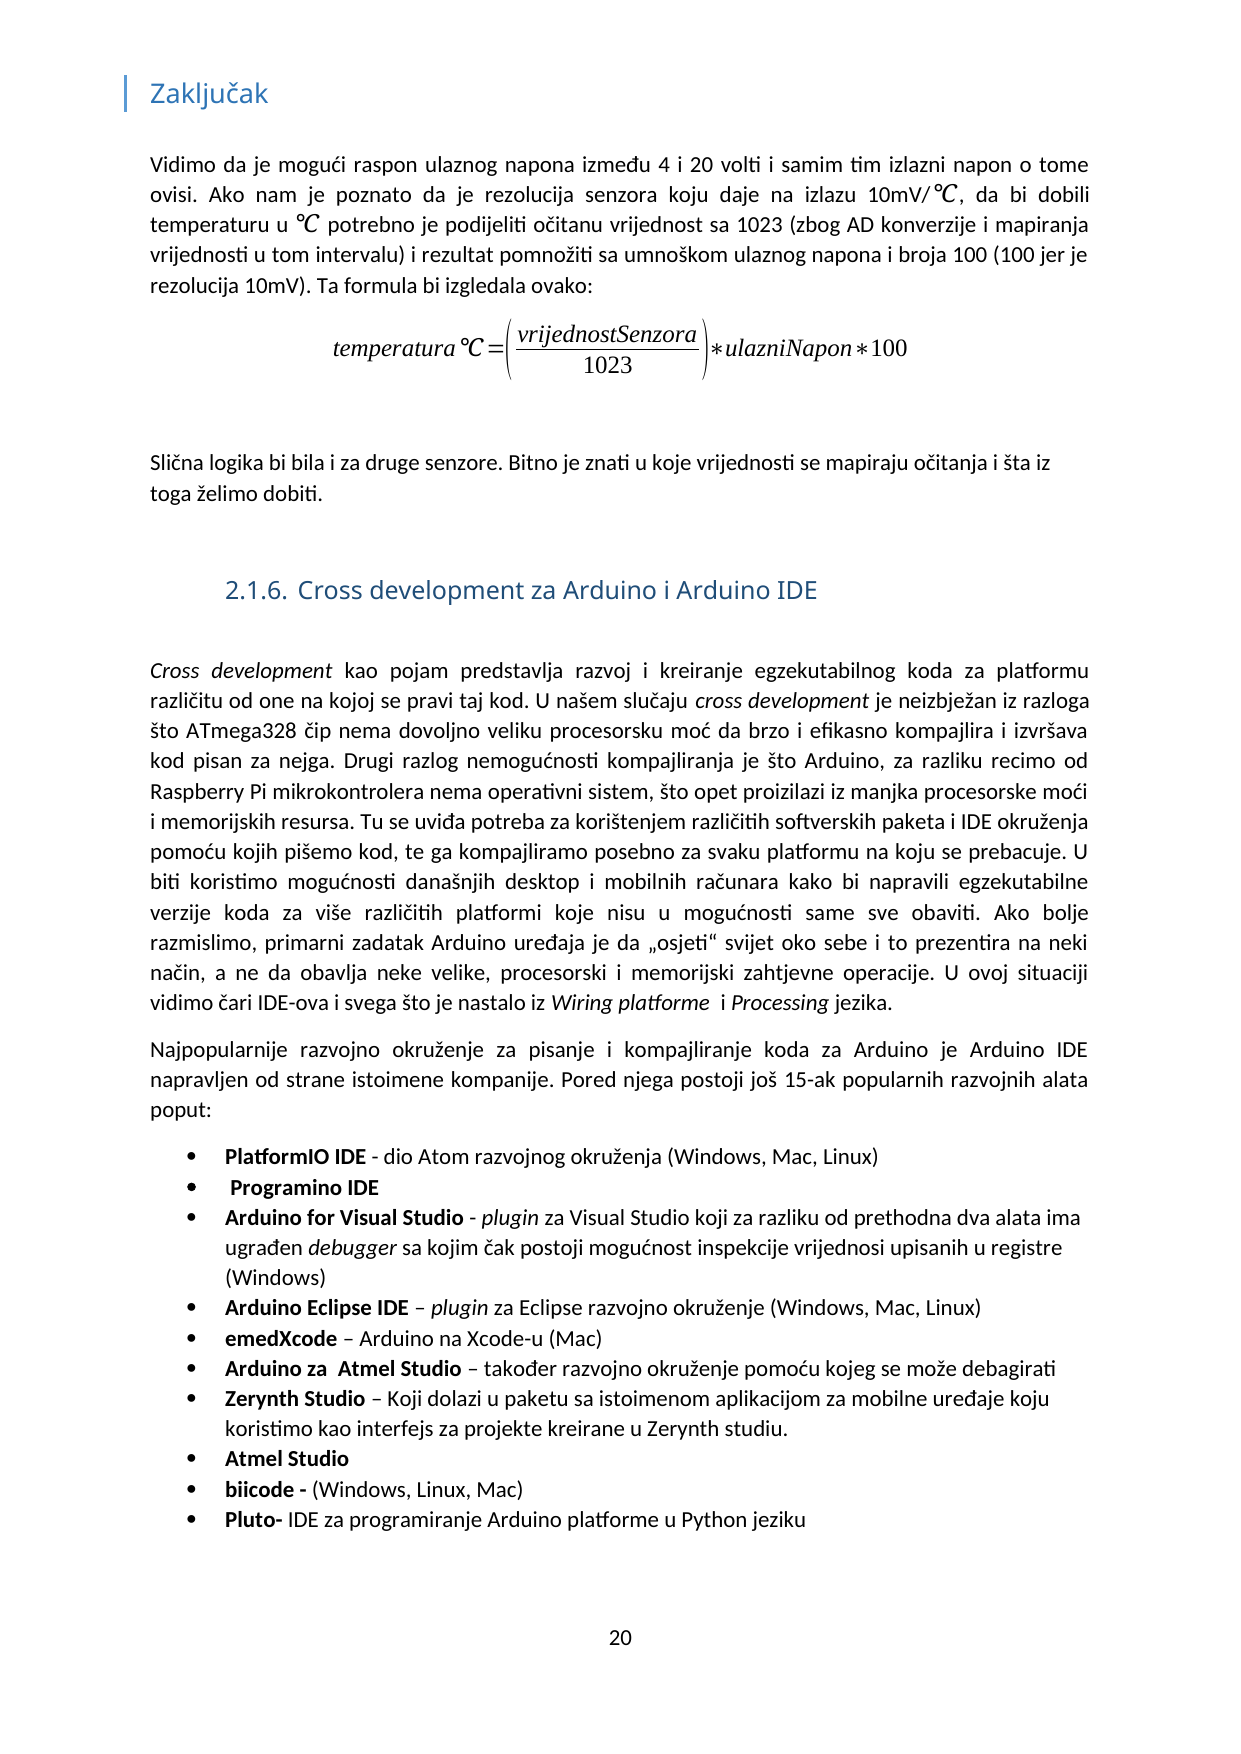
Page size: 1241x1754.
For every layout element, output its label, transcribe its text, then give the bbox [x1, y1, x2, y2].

text Najpopularnije razvojno okruženje za pisanje i kompajliranje koda za Arduino je Arduino IDE napravljen od strane istoimene kompanije. Pored njega postoji još 15-ak popularnih razvojnih alata poput: [150, 1035, 1090, 1124]
subtitle Cross development za Arduino i Arduino IDE [225, 572, 1090, 606]
list Zerynth Studio – Koji dolazi u paketu sa istoimenom aplikacijom za mobilne uređaje koju koristimo kao interfejs za projekte kreirane u Zerynth studiu. [187, 1384, 1090, 1442]
list emedXcode – Arduino na Xcode-u (Mac) [187, 1324, 1090, 1352]
text Slična logika bi bila i za druge senzore. Bitno je znati u koje vrijednosti se mapiraju očitanja i šta iz toga želimo dobiti. [150, 448, 1090, 507]
text Vidimo da je mogući raspon ulaznog napona između 4 i 20 volti i samim tim izlazni napon o tome ovisi. Ako nam je poznato da je rezolucija senzora koju daje na izlazu 10mV/, da bi dobili temperaturu u potrebno je podijeliti očitanu vrijednost sa 1023 (zbog AD konverzije i mapiranja vrijednosti u tom intervalu) i rezultat pomnožiti sa umnoškom ulaznog napona i broja 100 (100 jer je rezolucija 10mV). Ta formula bi izgledala ovako: [150, 150, 1090, 299]
list Arduino Eclipse IDE – plugin za Eclipse razvojno okruženje (Windows, Mac, Linux) [187, 1293, 1090, 1322]
list biicode - (Windows, Linux, Mac) [187, 1475, 1090, 1503]
list Atmel Studio [187, 1444, 1090, 1473]
text Cross development kao pojam predstavlja razvoj i kreiranje egzekutabilnog koda za platformu različitu od one na kojoj se pravi taj kod. U našem slučaju cross development je neizbježan iz razloga što ATmega328 čip nema dovoljno veliku procesorsku moć da brzo i efikasno kompajlira i izvršava kod pisan za nejga. Drugi razlog nemogućnosti kompajliranja je što Arduino, za razliku recimo od Raspberry Pi mikrokontrolera nema operativni sistem, što opet proizilazi iz manjka procesorske moći i memorijskih resursa. Tu se uviđa potreba za korištenjem različitih softverskih paketa i IDE okruženja pomoću kojih pišemo kod, te ga kompajliramo posebno za svaku platformu na koju se prebacuje. U biti koristimo mogućnosti današnjih desktop i mobilnih računara kako bi napravili egzekutabilne verzije koda za više različitih platformi koje nisu u mogućnosti same sve obaviti. Ako bolje razmislimo, primarni zadatak Arduino uređaja je da „osjeti“ svijet oko sebe i to prezentira na neki način, a ne da obavlja neke velike, procesorski i memorijski zahtjevne operacije. U ovoj situaciji vidimo čari IDE-ova i svega što je nastalo iz Wiring platforme i Processing jezika. [150, 656, 1090, 1016]
list Arduino for Visual Studio - plugin za Visual Studio koji za razliku od prethodna dva alata ima ugrađen debugger sa kojim čak postoji mogućnost inspekcije vrijednosi upisanih u registre (Windows) [187, 1203, 1090, 1291]
list PlatformIO IDE - dio Atom razvojnog okruženja (Windows, Mac, Linux) [187, 1142, 1090, 1171]
list Pluto- IDE za programiranje Arduino platforme u Python jeziku [187, 1505, 1090, 1533]
list Programino IDE [187, 1173, 1090, 1201]
list Arduino za Atmel Studio – također razvojno okruženje pomoću kojeg se može debagirati [187, 1354, 1090, 1382]
